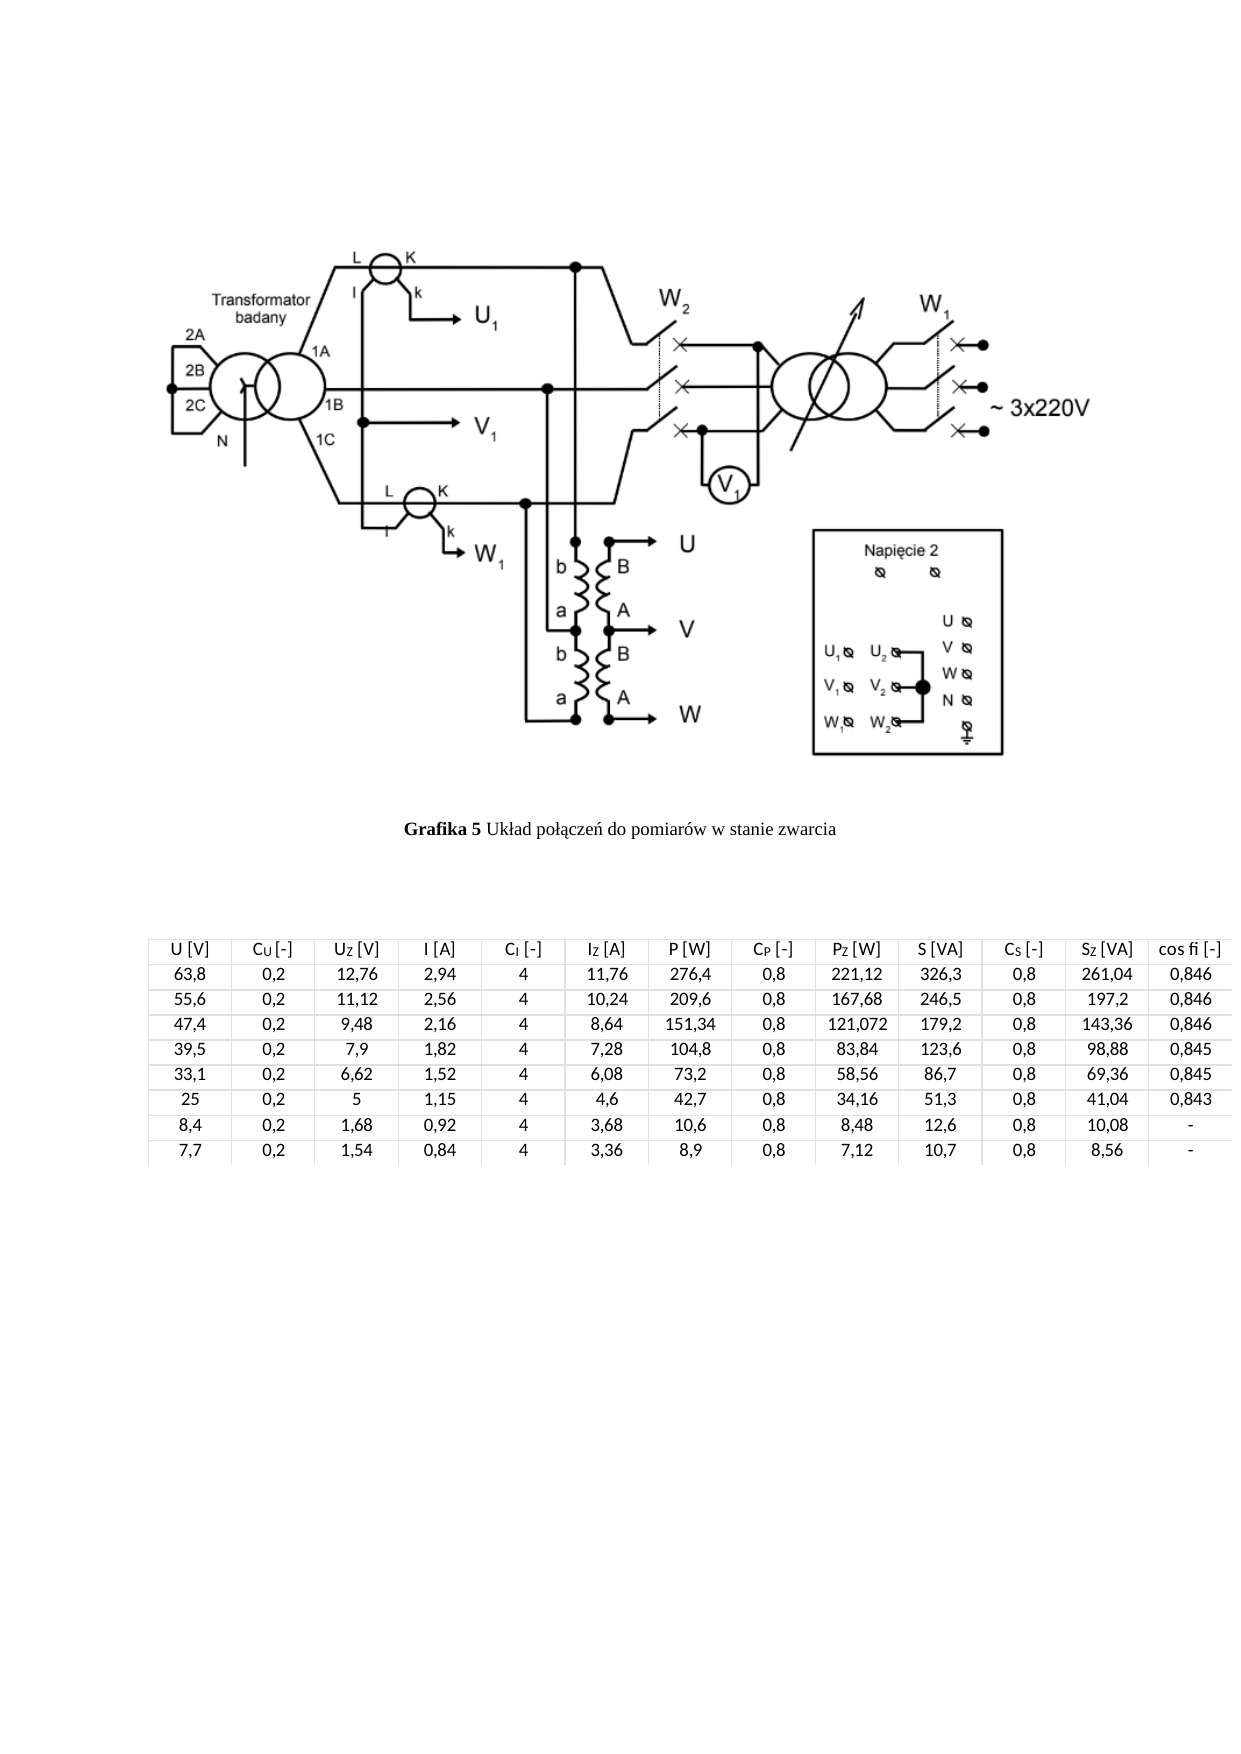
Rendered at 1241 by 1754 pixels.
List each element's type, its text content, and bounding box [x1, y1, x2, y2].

text Grafika 5 Układ połączeń do pomiarów w stanie zwarcia [148, 817, 1093, 839]
picture [147, 218, 1093, 775]
